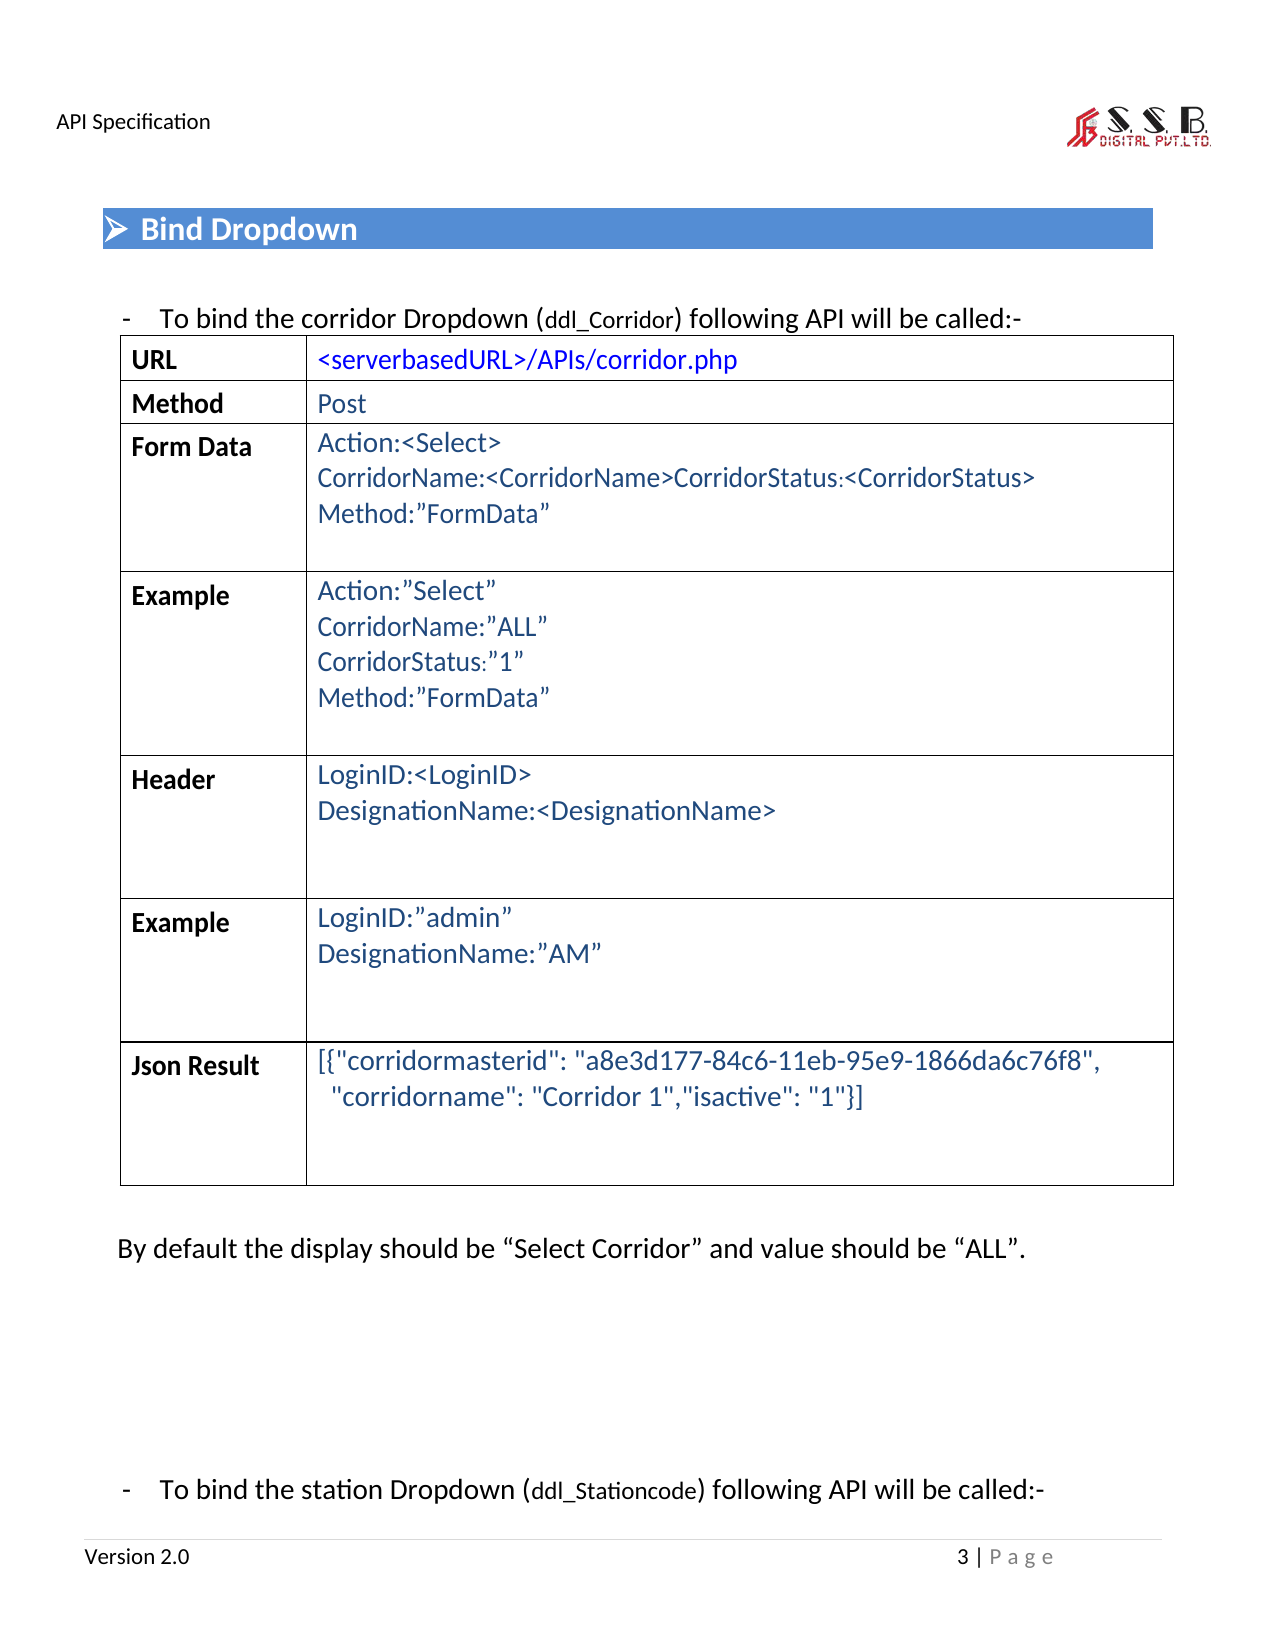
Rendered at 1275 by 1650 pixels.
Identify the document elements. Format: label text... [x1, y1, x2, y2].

list Bind Dropdown [103, 208, 1153, 249]
table_cell LoginID:”admin” DesignationName:”AM” [307, 899, 1173, 1041]
table_cell Post [307, 381, 1173, 423]
table_header URL [121, 336, 306, 379]
table_cell Action:<Select> CorridorName:<CorridorName>CorridorStatus:<CorridorStatus> Method:”FormData” [307, 424, 1173, 571]
table_cell Header [121, 756, 306, 898]
table_cell LoginID:<LoginID> DesignationName:<DesignationName> [307, 756, 1173, 898]
text By default the display should be “Select Corridor” and value should be “ALL”. [84, 1230, 1162, 1266]
table_cell [{"corridormasterid": "a8e3d177-84c6-11eb-95e9-1866da6c76f8", "corridorname": "Corridor 1","isactive": "1"}] [307, 1043, 1173, 1184]
picture [1067, 106, 1211, 147]
list To bind the corridor Dropdown (ddl_Corridor) following API will be called:- [122, 300, 1162, 335]
table_cell Json Result [121, 1043, 306, 1184]
table_cell Method [121, 381, 306, 423]
table_cell Example [121, 899, 306, 1041]
table_cell Form Data [121, 424, 306, 571]
list To bind the station Dropdown (ddl_Stationcode) following API will be called:- [122, 1471, 1162, 1506]
table_cell Example [121, 572, 306, 755]
table_header <serverbasedURL>/APIs/corridor.php [307, 336, 1173, 379]
table_cell Action:”Select” CorridorName:”ALL” CorridorStatus:”1” Method:”FormData” [307, 572, 1173, 755]
